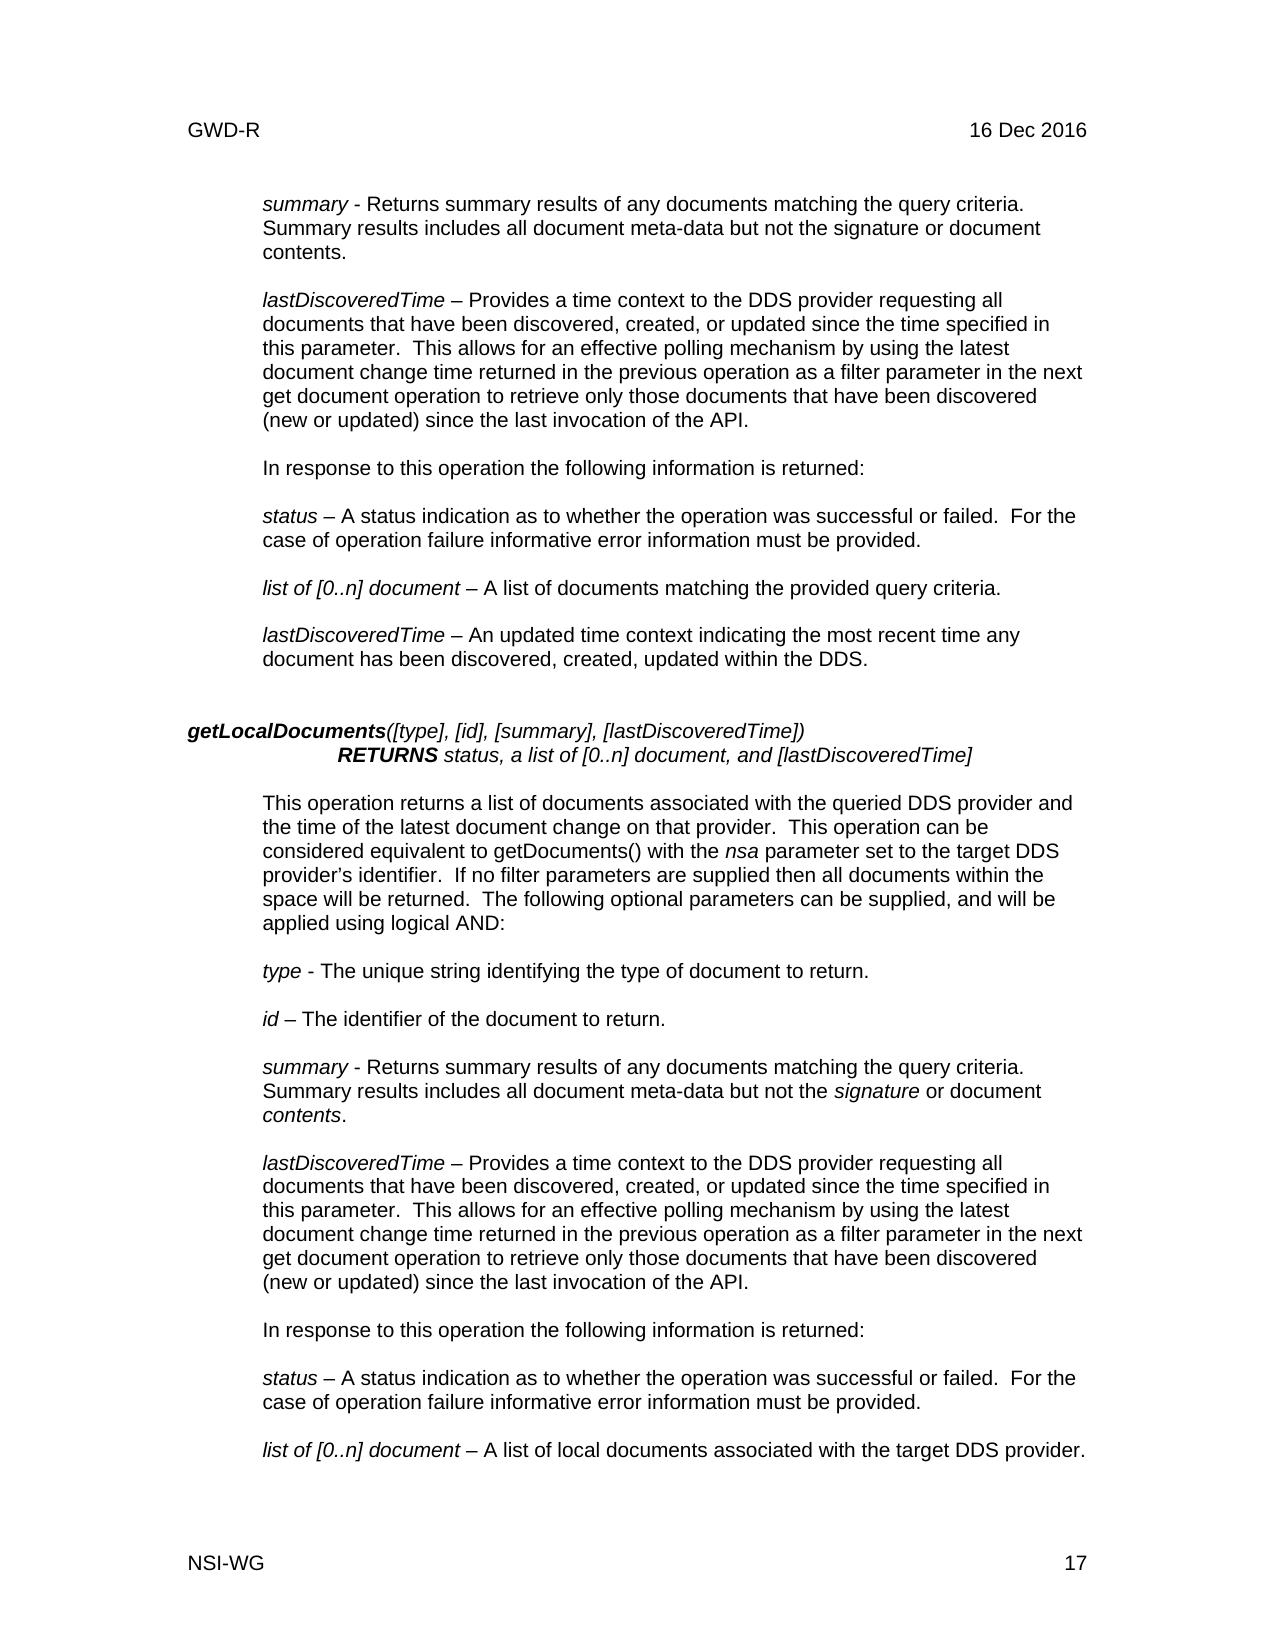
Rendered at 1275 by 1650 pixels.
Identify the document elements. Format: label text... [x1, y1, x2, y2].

text list of [0..n] document – A list of documents matching the provided query criteria. [262, 575, 1088, 599]
text RETURNS status, a list of [0..n] document, and [lastDiscoveredTime] [262, 743, 1088, 767]
text lastDiscoveredTime – Provides a time context to the DDS provider requesting all documents that have been discovered, created, or updated since the time specified in this parameter. This allows for an effective polling mechanism by using the latest document change time returned in the previous operation as a filter parameter in the next get document operation to retrieve only those documents that have been discovered (new or updated) since the last invocation of the API. [262, 1150, 1088, 1294]
text list of [0..n] document – A list of local documents associated with the target DDS provider. [262, 1438, 1088, 1462]
text summary - Returns summary results of any documents matching the query criteria. Summary results includes all document meta-data but not the signature or document contents. [262, 192, 1088, 264]
text type - The unique string identifying the type of document to return. [262, 959, 1088, 983]
text lastDiscoveredTime – An updated time context indicating the most recent time any document has been discovered, created, updated within the DDS. [262, 623, 1088, 671]
text status – A status indication as to whether the operation was successful or failed. For the case of operation failure informative error information must be provided. [262, 503, 1088, 551]
text getLocalDocuments([type], [id], [summary], [lastDiscoveredTime]) [187, 719, 1088, 743]
text summary - Returns summary results of any documents matching the query criteria. Summary results includes all document meta-data but not the signature or document contents. [262, 1054, 1088, 1126]
text id – The identifier of the document to return. [262, 1007, 1088, 1031]
text status – A status indication as to whether the operation was successful or failed. For the case of operation failure informative error information must be provided. [262, 1366, 1088, 1414]
text lastDiscoveredTime – Provides a time context to the DDS provider requesting all documents that have been discovered, created, or updated since the time specified in this parameter. This allows for an effective polling mechanism by using the latest document change time returned in the previous operation as a filter parameter in the next get document operation to retrieve only those documents that have been discovered (new or updated) since the last invocation of the API. [262, 288, 1088, 432]
text This operation returns a list of documents associated with the queried DDS provider and the time of the latest document change on that provider. This operation can be considered equivalent to getDocuments() with the nsa parameter set to the target DDS provider’s identifier. If no filter parameters are supplied then all documents within the space will be returned. The following optional parameters can be supplied, and will be applied using logical AND: [262, 791, 1088, 935]
text In response to this operation the following information is returned: [262, 1318, 1088, 1342]
text In response to this operation the following information is returned: [262, 456, 1088, 479]
